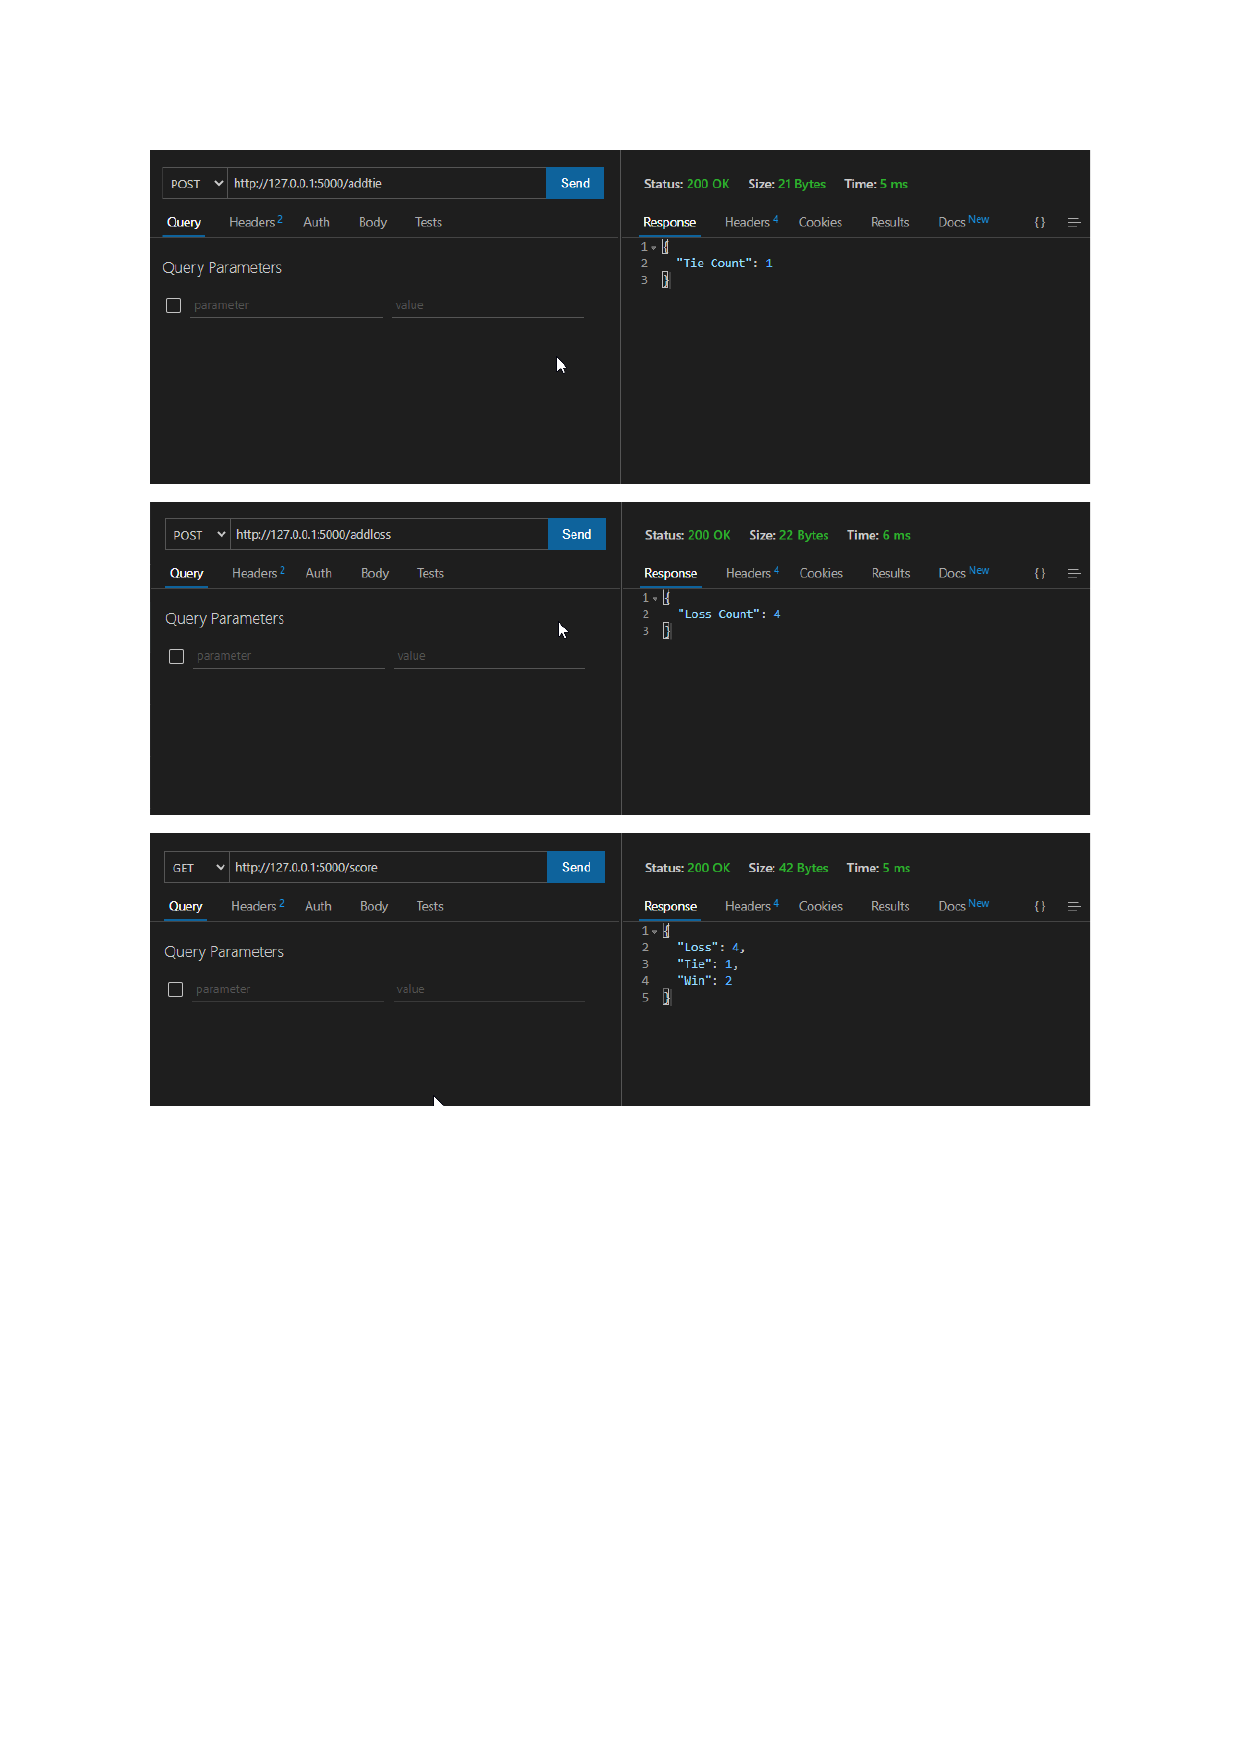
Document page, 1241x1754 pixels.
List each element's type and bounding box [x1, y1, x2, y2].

picture [150, 502, 1091, 815]
picture [150, 833, 1091, 1106]
picture [150, 150, 1091, 484]
